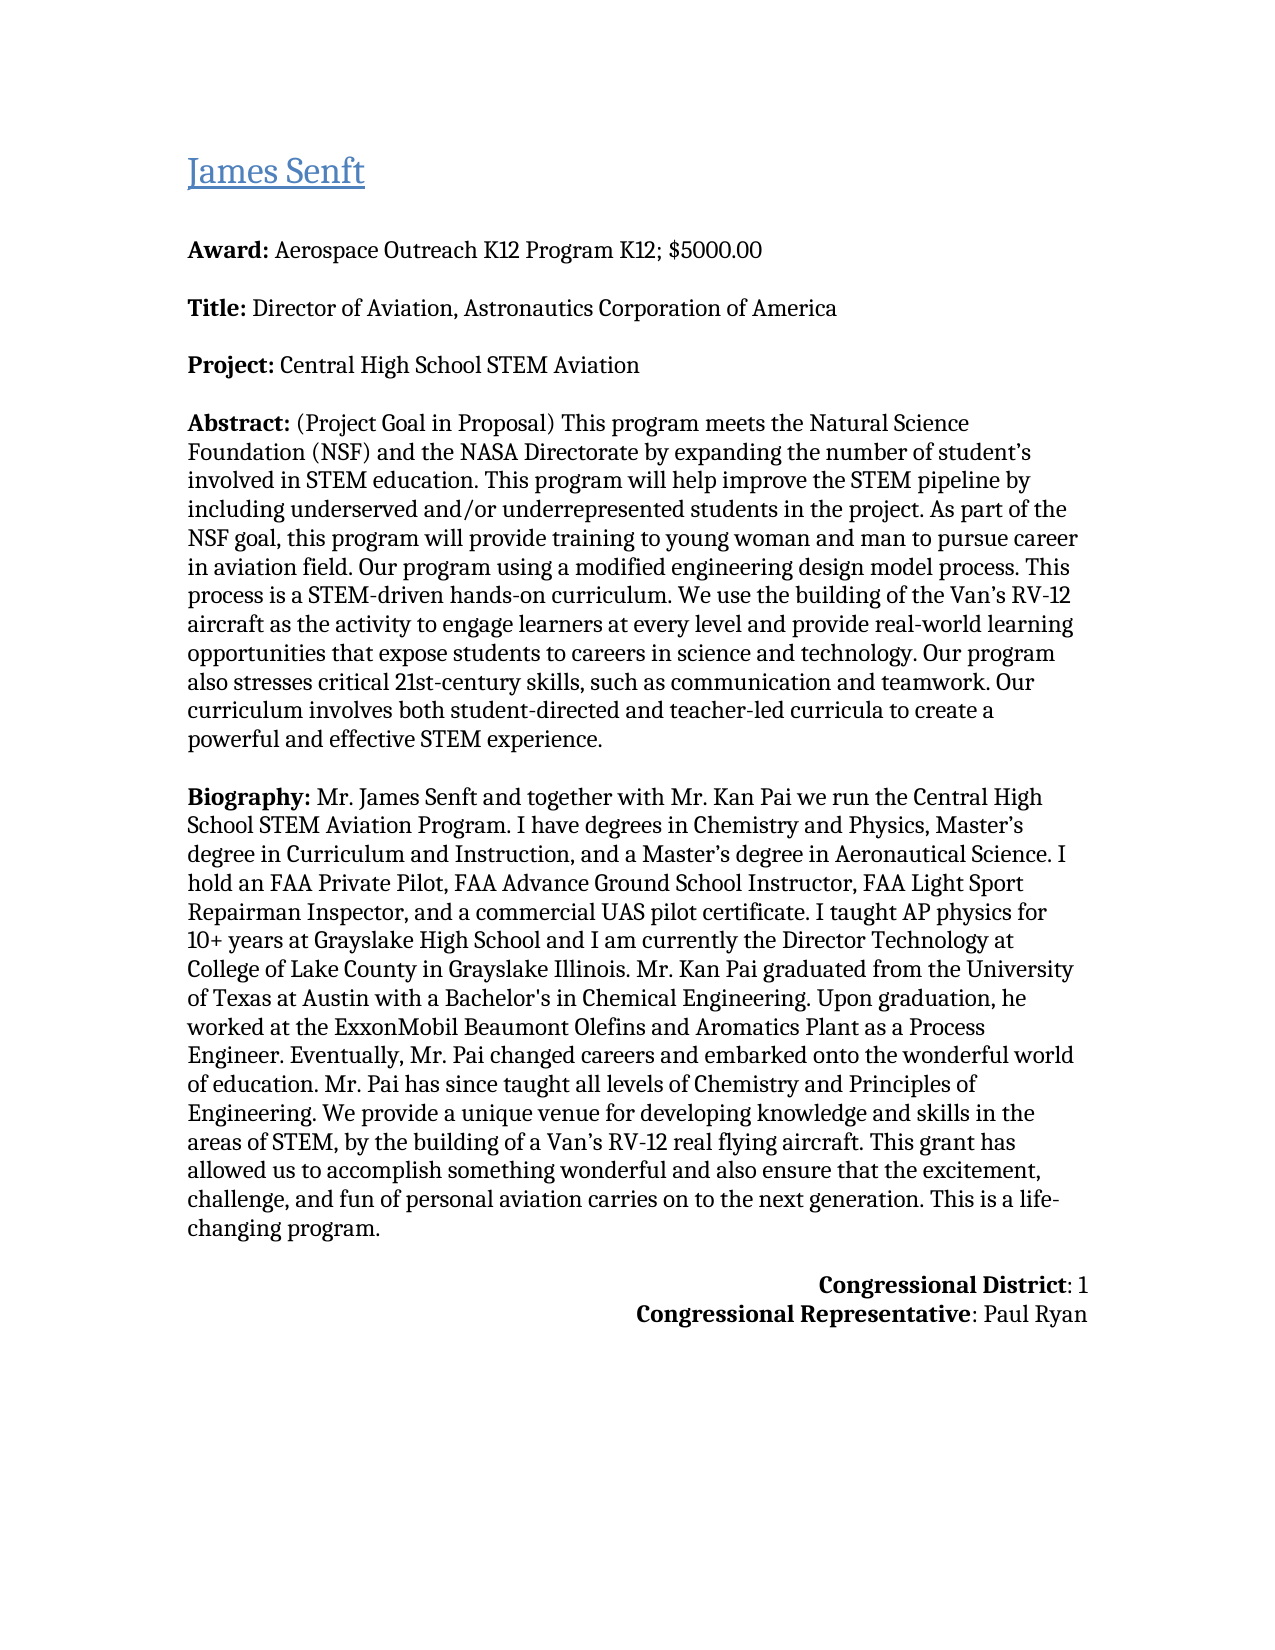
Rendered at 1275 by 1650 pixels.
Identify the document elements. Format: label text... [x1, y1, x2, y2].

text James Senft [187, 150, 1087, 193]
text Congressional Representative: Paul Ryan [187, 1300, 1087, 1329]
text Title: Director of Aviation, Astronautics Corporation of America [187, 294, 1087, 322]
text Biography: Mr. James Senft and together with Mr. Kan Pai we run the Central High School STEM Aviation Program. I have degrees in Chemistry and Physics, Master’s degree in Curriculum and Instruction, and a Master’s degree in Aeronautical Science. I hold an FAA Private Pilot, FAA Advance Ground School Instructor, FAA Light Sport Repairman Inspector, and a commercial UAS pilot certificate. I taught AP physics for 10+ years at Grayslake High School and I am currently the Director Technology at College of Lake County in Grayslake Illinois. Mr. Kan Pai graduated from the University of Texas at Austin with a Bachelor's in Chemical Engineering. Upon graduation, he worked at the ExxonMobil Beaumont Olefins and Aromatics Plant as a Process Engineer. Eventually, Mr. Pai changed careers and embarked onto the wonderful world of education. Mr. Pai has since taught all levels of Chemistry and Principles of Engineering. We provide a unique venue for developing knowledge and skills in the areas of STEM, by the building of a Van’s RV-12 real flying aircraft. This grant has allowed us to accomplish something wonderful and also ensure that the excitement, challenge, and fun of personal aviation carries on to the next generation. This is a life-changing program. [187, 782, 1087, 1242]
text Congressional District: 1 [187, 1271, 1087, 1300]
text Abstract: (Project Goal in Proposal) This program meets the Natural Science Foundation (NSF) and the NASA Directorate by expanding the number of student’s involved in STEM education. This program will help improve the STEM pipeline by including underserved and/or underrepresented students in the project. As part of the NSF goal, this program will provide training to young woman and man to pursue career in aviation field. Our program using a modified engineering design model process. This process is a STEM-driven hands-on curriculum. We use the building of the Van’s RV-12 aircraft as the activity to engage learners at every level and provide real-world learning opportunities that expose students to careers in science and technology. Our program also stresses critical 21st-century skills, such as communication and teamwork. Our curriculum involves both student-directed and teacher-led curricula to create a powerful and effective STEM experience. [187, 409, 1087, 754]
text Award: Aerospace Outreach K12 Program K12; $5000.00 [187, 236, 1087, 265]
text Project: Central High School STEM Aviation [187, 351, 1087, 380]
